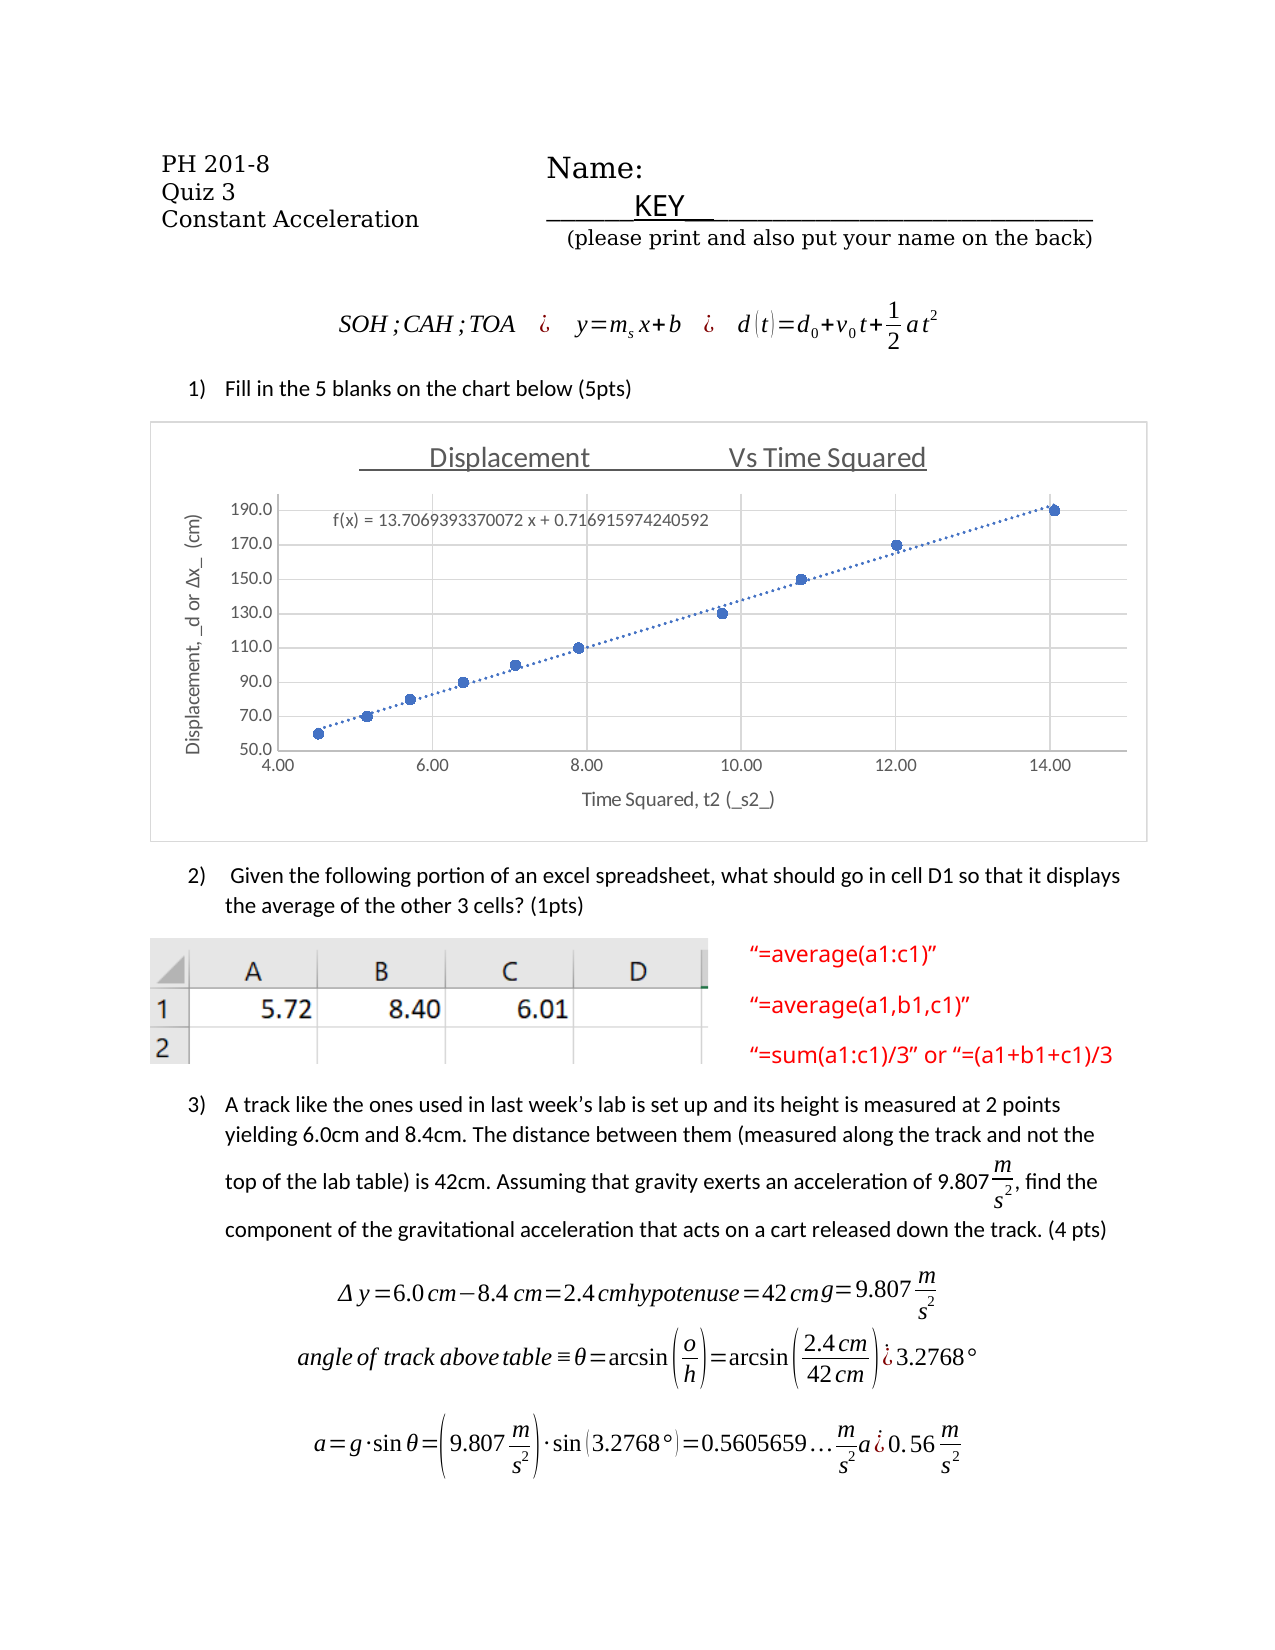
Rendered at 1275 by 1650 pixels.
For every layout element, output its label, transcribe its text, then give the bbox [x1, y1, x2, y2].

picture [150, 938, 709, 1064]
list Given the following portion of an excel spreadsheet, what should go in cell D1 so that it displays the average of the other 3 cells? (1pts) [187, 861, 1125, 919]
table_header Name: ______KEY____________________________ (please print and also put your name on the back) [535, 150, 1125, 250]
text “=average(a1:c1)” [709, 938, 1125, 970]
text “=average(a1,b1,c1)” [709, 989, 1125, 1020]
text “=sum(a1:c1)/3” or “=(a1+b1+c1)/3 [150, 1039, 1125, 1071]
list Fill in the 5 blanks on the chart below (5pts) [187, 374, 1125, 402]
table_header PH 201-8 Quiz 3 Constant Acceleration [150, 150, 535, 250]
list A track like the ones used in last week’s lab is set up and its height is measured at 2 points yielding 6.0cm and 8.4cm. The distance between them (measured along the track and not the top of the lab table) is 42cm. Assuming that gravity exerts an acceleration of 9.807, find the component of the gravitational acceleration that acts on a cart released down the track. (4 pts) [187, 1090, 1125, 1243]
